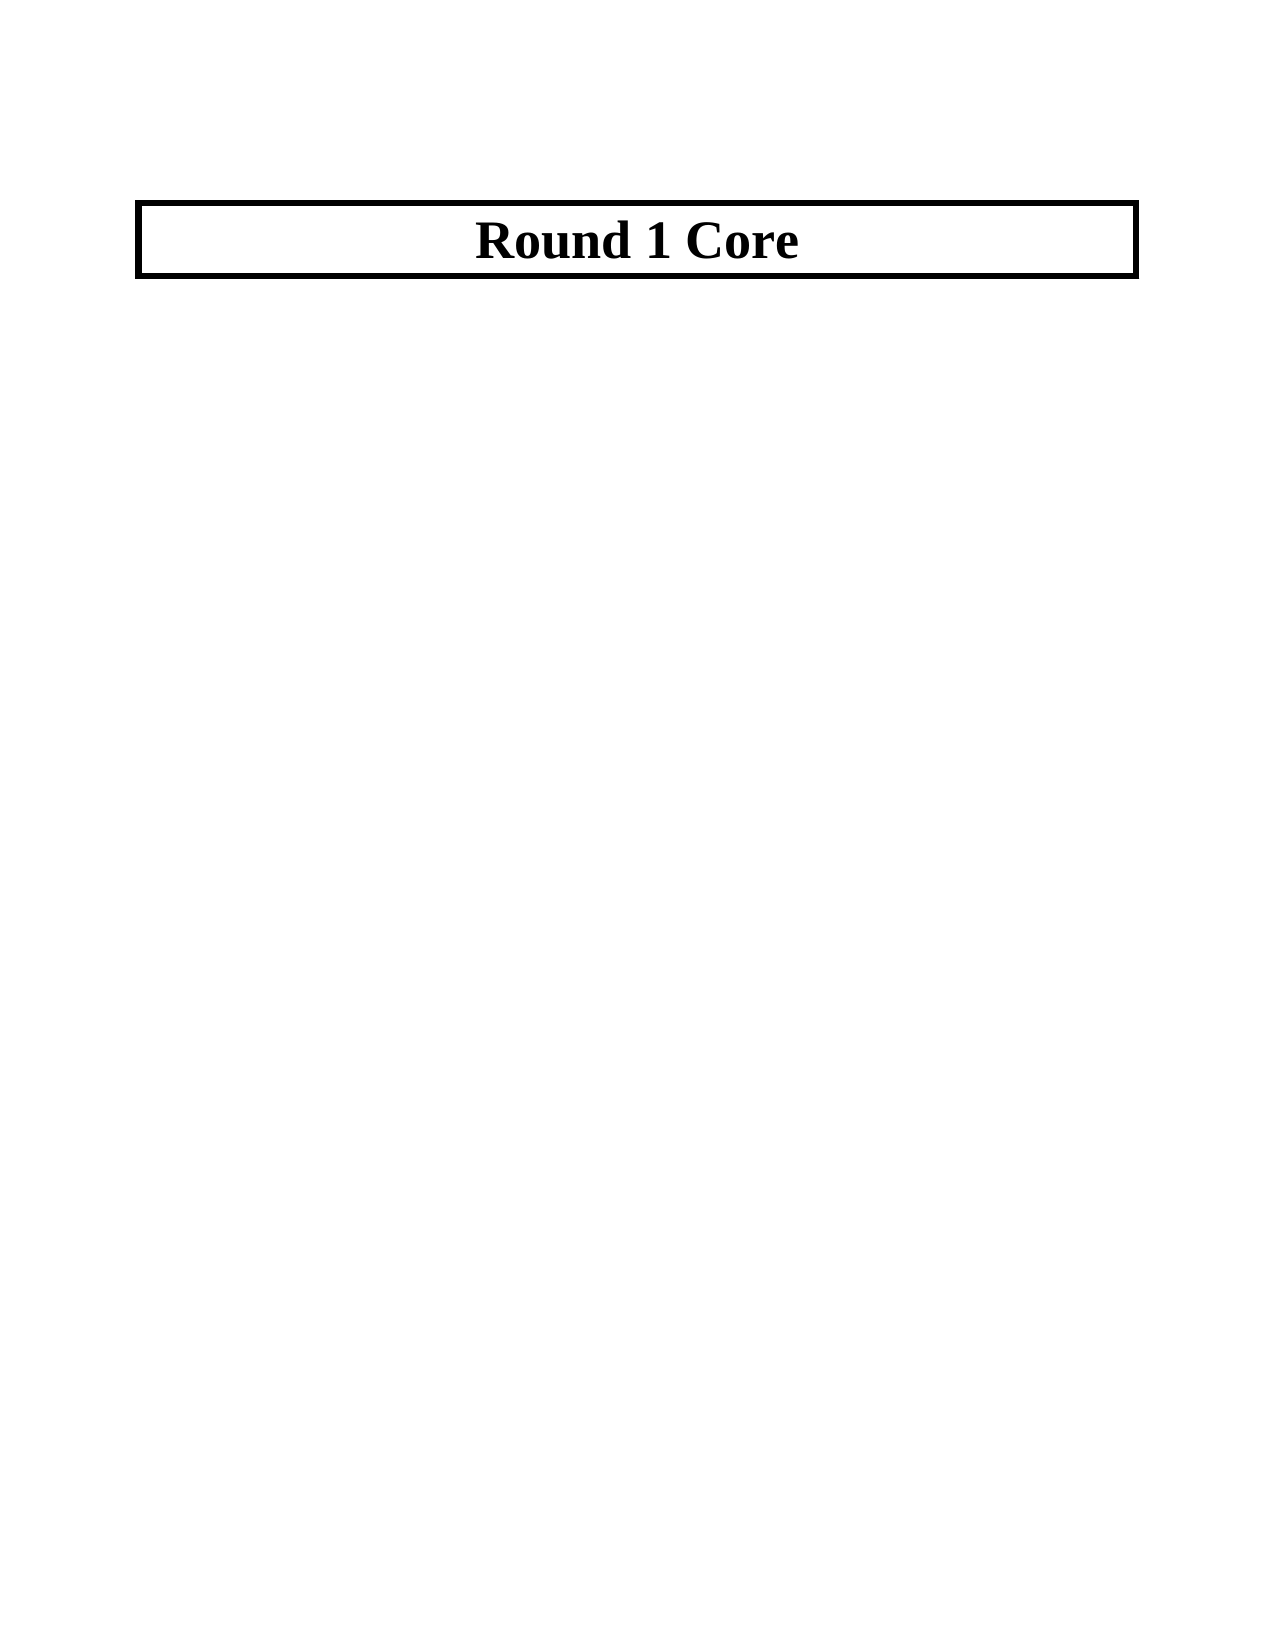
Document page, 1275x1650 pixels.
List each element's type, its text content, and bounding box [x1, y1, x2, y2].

subtitle Round 1 Core [142, 206, 1133, 273]
